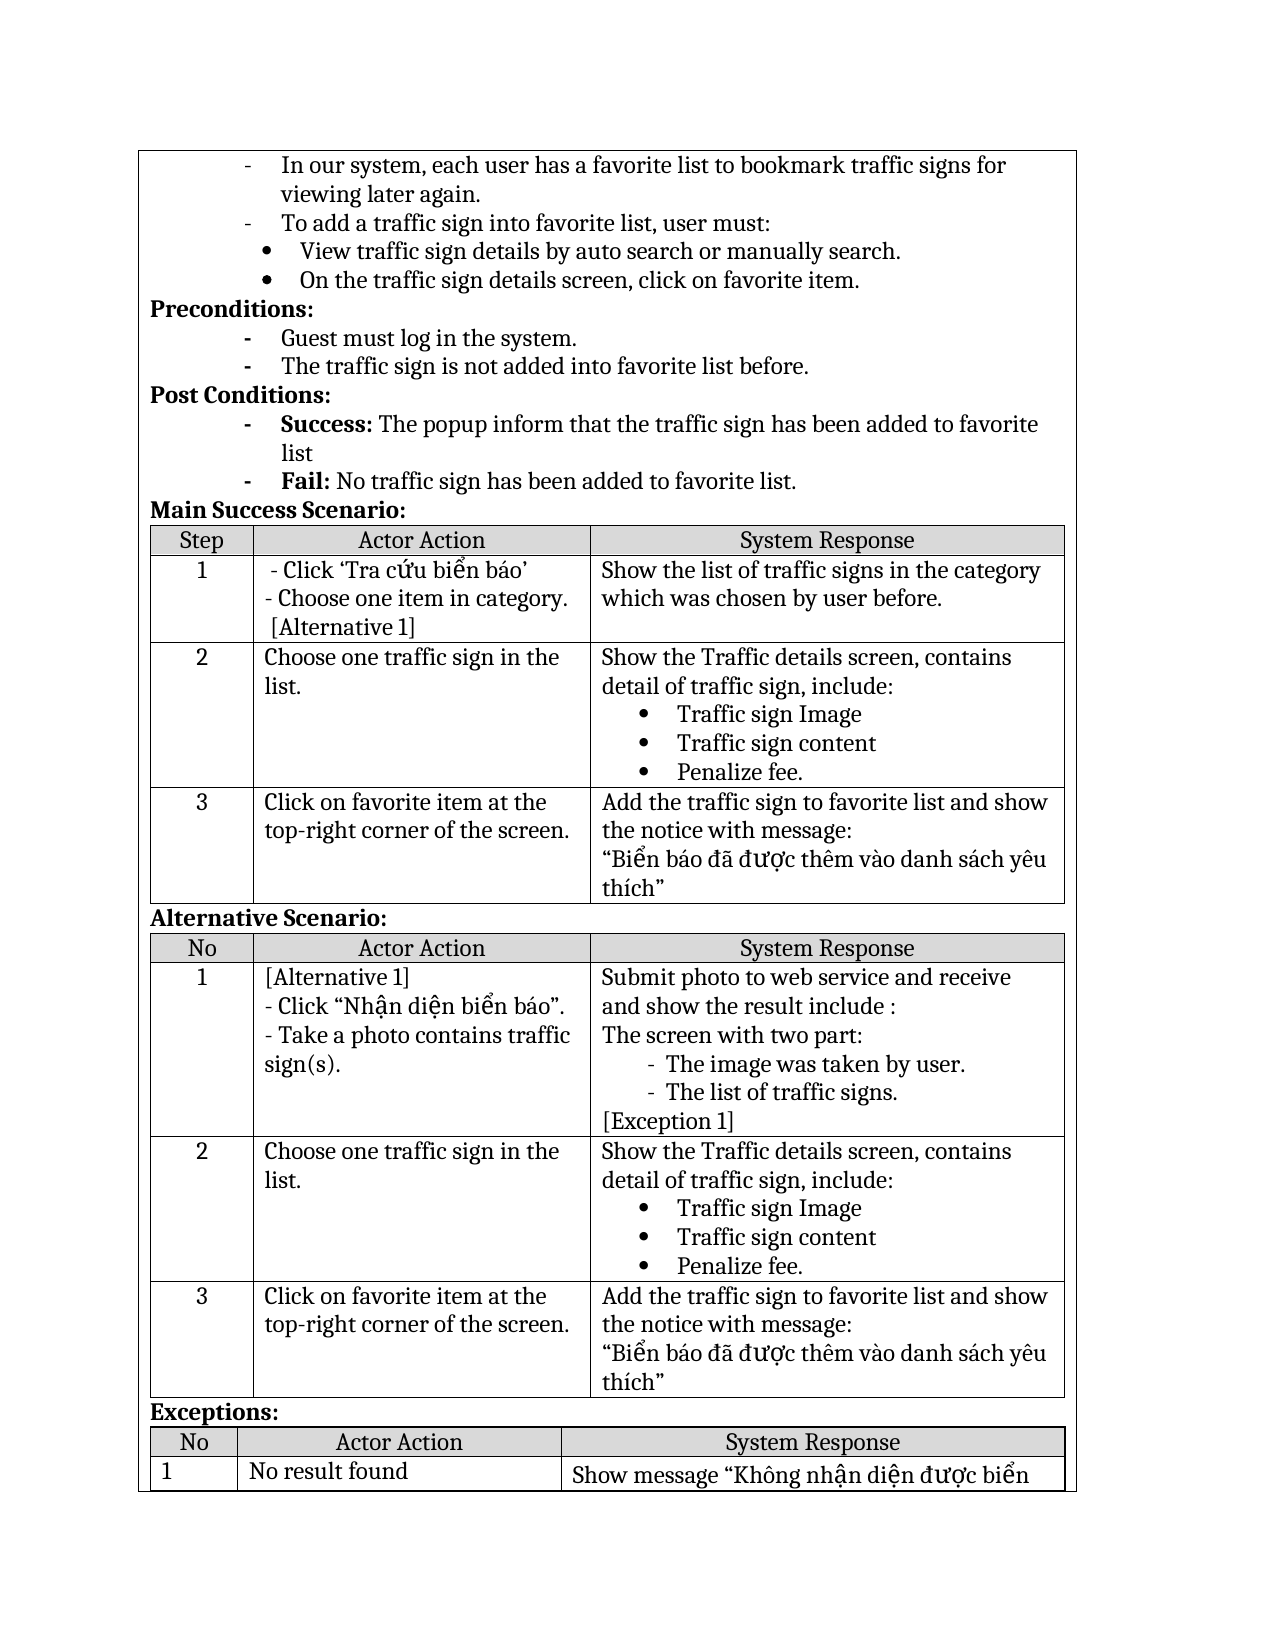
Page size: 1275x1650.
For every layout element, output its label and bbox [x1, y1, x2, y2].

table_cell [139, 151, 1076, 1491]
